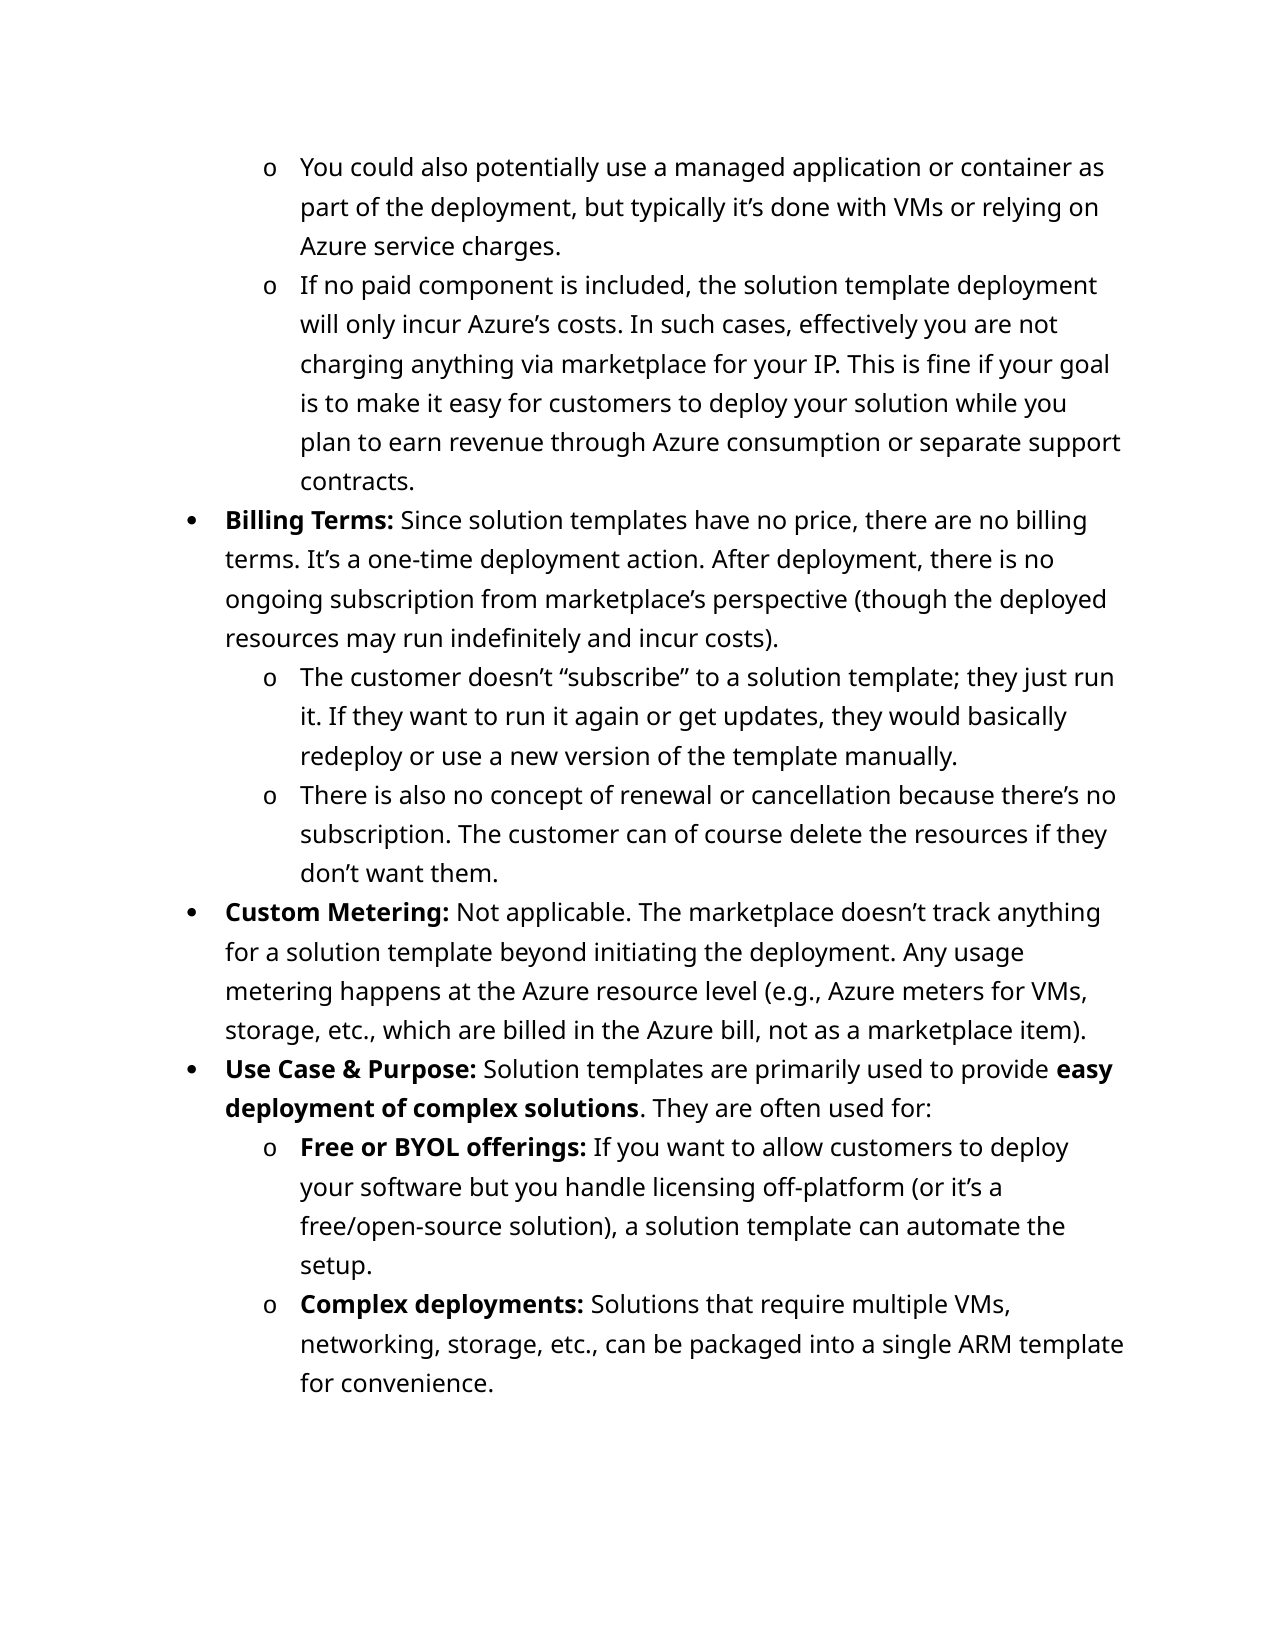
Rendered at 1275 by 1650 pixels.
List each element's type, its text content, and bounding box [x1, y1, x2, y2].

list Free or BYOL offerings: If you want to allow customers to deploy your software but you handle licensing off-platform (or it’s a free/open-source solution), a solution template can automate the setup. [262, 1130, 1125, 1282]
list There is also no concept of renewal or cancellation because there’s no subscription. The customer can of course delete the resources if they don’t want them. [262, 777, 1125, 890]
list You could also potentially use a managed application or container as part of the deployment, but typically it’s done with VMs or relying on Azure service charges. [262, 150, 1125, 263]
list Custom Metering: Not applicable. The marketplace doesn’t track anything for a solution template beyond initiating the deployment. Any usage metering happens at the Azure resource level (e.g., Azure meters for VMs, storage, etc., which are billed in the Azure bill, not as a marketplace item). [187, 895, 1125, 1047]
list The customer doesn’t “subscribe” to a solution template; they just run it. If they want to run it again or get updates, they would basically redeploy or use a new version of the template manually. [262, 659, 1125, 772]
list Billing Terms: Since solution templates have no price, there are no billing terms. It’s a one-time deployment action. After deployment, there is no ongoing subscription from marketplace’s perspective (though the deployed resources may run indefinitely and incur costs). [187, 503, 1125, 654]
list Complex deployments: Solutions that require multiple VMs, networking, storage, etc., can be packaged into a single ARM template for convenience. [262, 1287, 1125, 1399]
list Use Case & Purpose: Solution templates are primarily used to provide easy deployment of complex solutions. They are often used for: [187, 1052, 1125, 1125]
list If no paid component is included, the solution template deployment will only incur Azure’s costs. In such cases, effectively you are not charging anything via marketplace for your IP. This is fine if your goal is to make it easy for customers to deploy your solution while you plan to earn revenue through Azure consumption or separate support contracts. [262, 268, 1125, 498]
